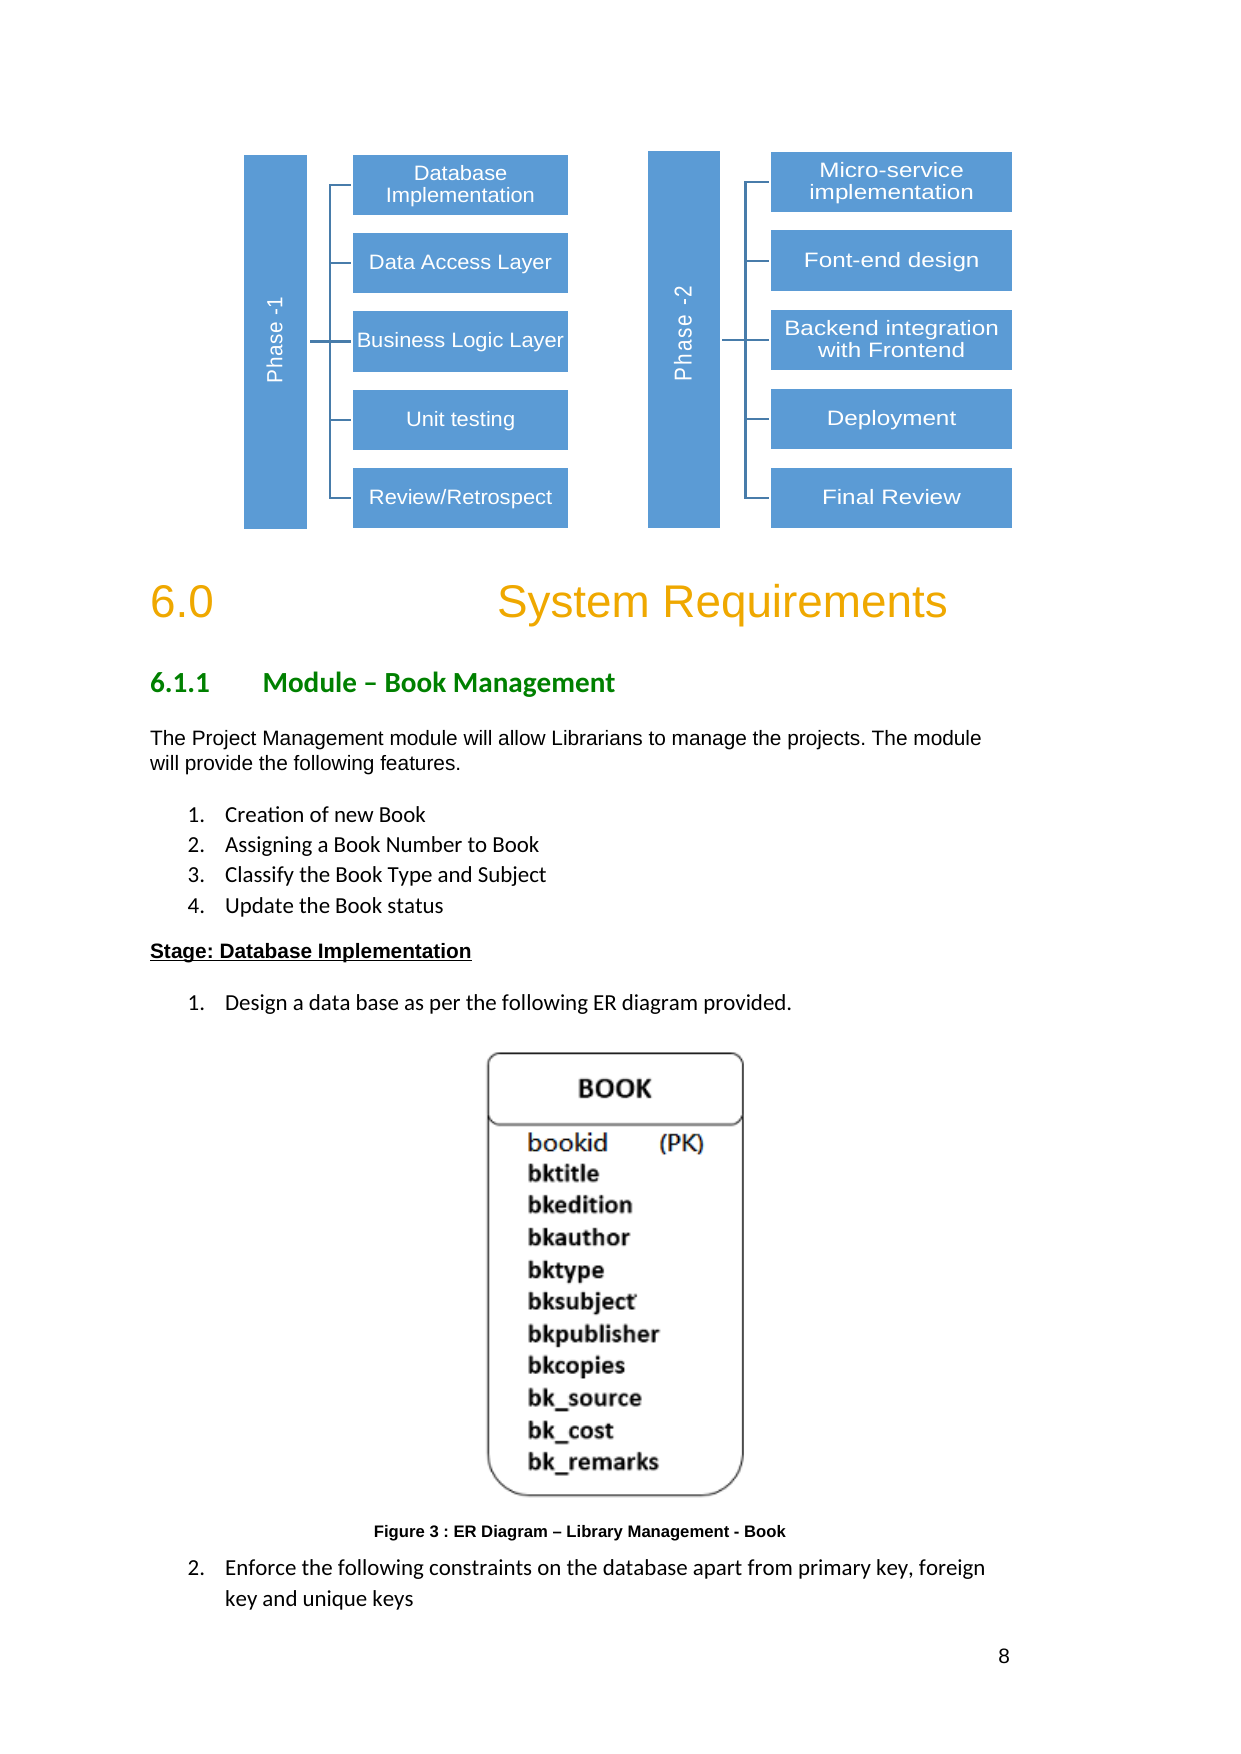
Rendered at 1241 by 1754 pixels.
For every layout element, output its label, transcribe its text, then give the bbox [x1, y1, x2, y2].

text The Project Management module will allow Librarians to manage the projects. The module will provide the following features. [150, 725, 1009, 775]
list Update the Book status [187, 891, 1022, 919]
subtitle System Requirements [150, 574, 1009, 627]
list Assigning a Book Number to Book [187, 830, 1022, 858]
picture [480, 1034, 754, 1504]
text Figure 3 : ER Diagram – Library Management - Book [150, 1516, 1009, 1541]
list Classify the Book Type and Subject [187, 861, 1022, 888]
subtitle Module – Book Management [150, 664, 1009, 700]
list Creation of new Book [187, 800, 1022, 828]
list Design a data base as per the following ER diagram provided. [187, 988, 1022, 1016]
list Enforce the following constraints on the database apart from primary key, foreign key and unique keys [187, 1553, 1022, 1612]
text Stage: Database Implementation [150, 938, 1009, 963]
